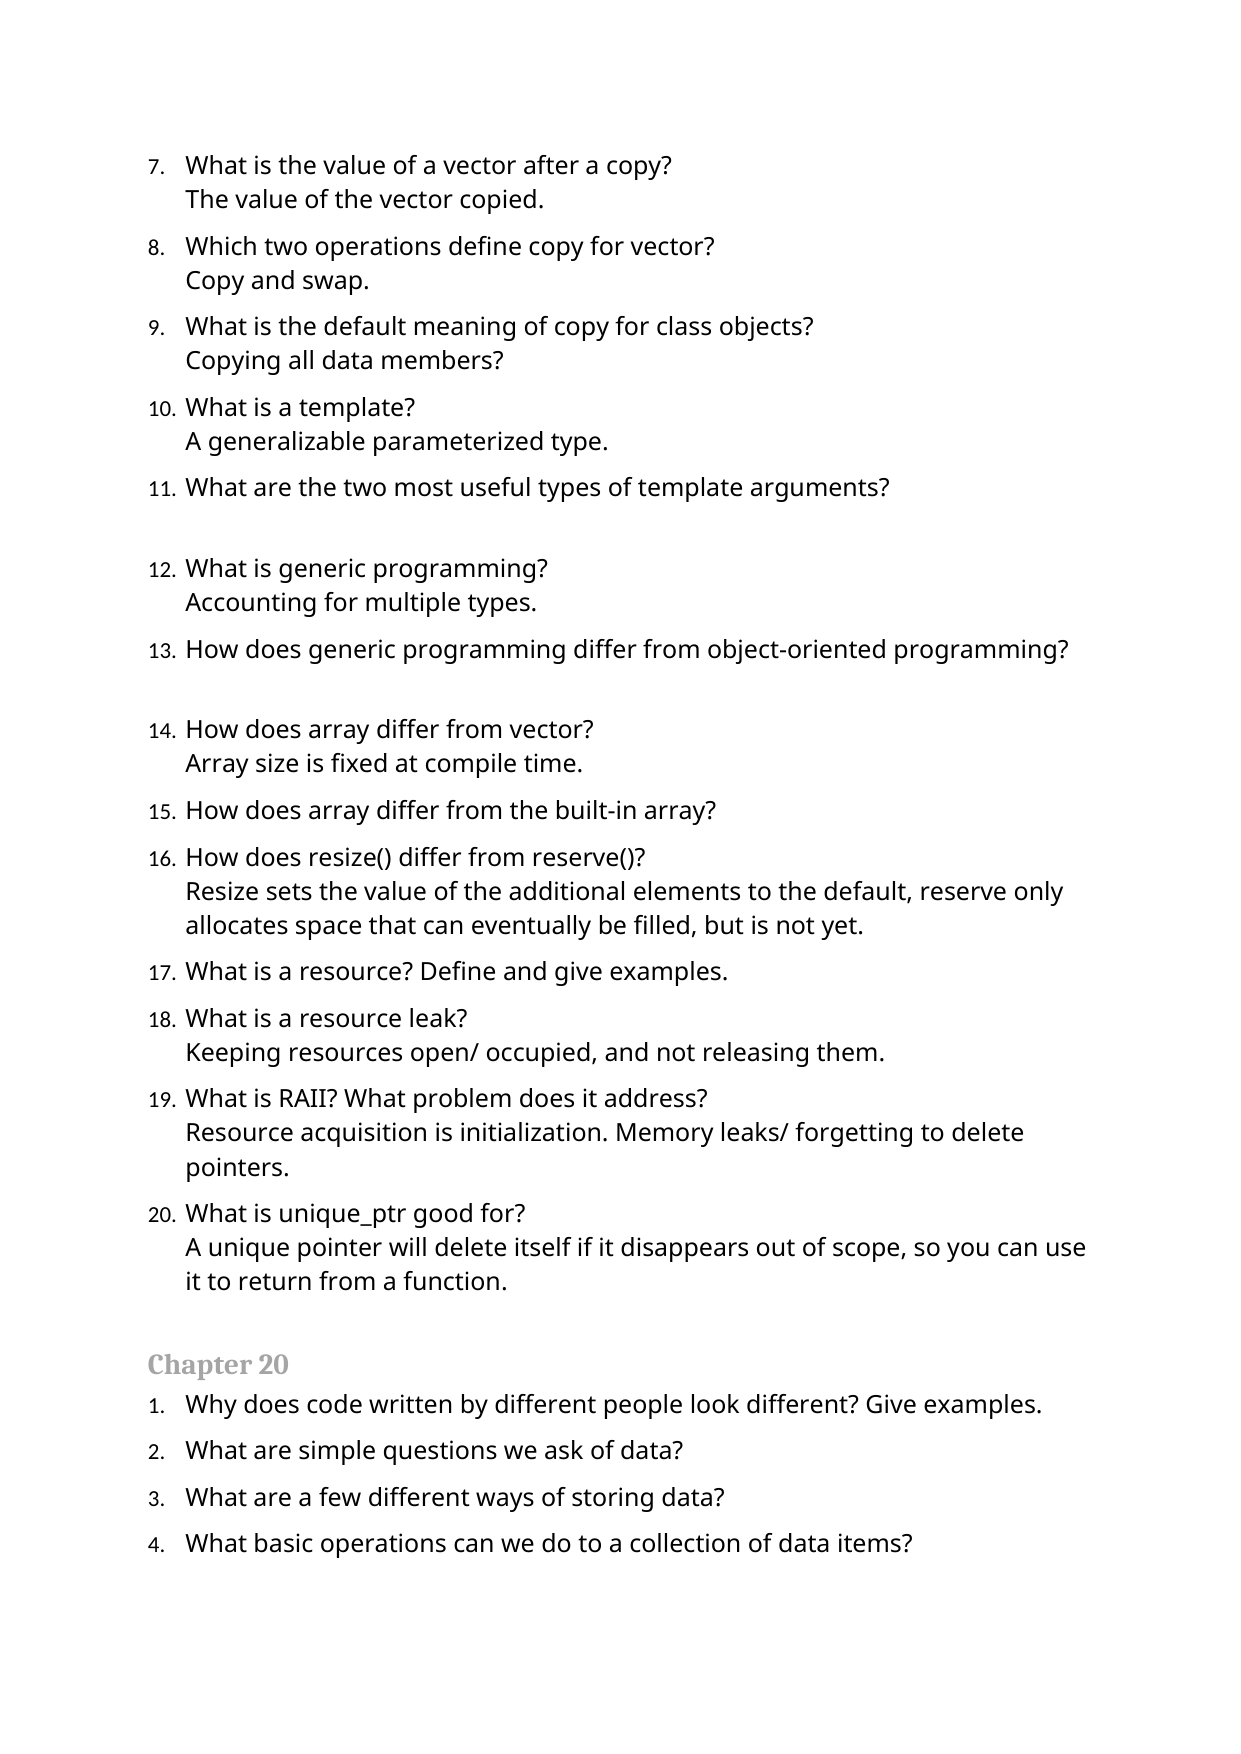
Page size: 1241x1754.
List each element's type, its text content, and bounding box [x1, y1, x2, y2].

text What are the two most useful types of template arguments? [148, 470, 1093, 538]
text What are simple questions we ask of data? [148, 1433, 1093, 1467]
text What is a resource leak? Keeping resources open/ occupied, and not releasing them. [148, 1000, 1093, 1068]
text What basic operations can we do to a collection of data items? [148, 1526, 1093, 1560]
text What are a few different ways of storing data? [148, 1479, 1093, 1514]
text What is a resource? Define and give examples. [148, 954, 1093, 988]
text What is a template? A generalizable parameterized type. [148, 389, 1093, 458]
list Why does code written by different people look different? Give examples. [148, 1386, 1093, 1421]
text How does array differ from vector? Array size is fixed at compile time. [148, 712, 1093, 780]
text What is unique_ptr good for? A unique pointer will delete itself if it disappears out of scope, so you can use it to return from a function. [148, 1196, 1093, 1298]
text How does array differ from the built-in array? [148, 793, 1093, 827]
subtitle Chapter 20 [148, 1348, 1093, 1381]
text How does generic programming differ from object-oriented programming? [148, 631, 1093, 699]
text What is generic programming? Accounting for multiple types. [148, 551, 1093, 619]
text Which two operations define copy for vector? Copy and swap. [148, 228, 1093, 296]
text What is the value of a vector after a copy? The value of the vector copied. [148, 148, 1093, 216]
text What is the default meaning of copy for class objects? Copying all data members? [148, 309, 1093, 377]
text How does resize() differ from reserve()? Resize sets the value of the additional elements to the default, reserve only allocates space that can eventually be filled, but is not yet. [148, 839, 1093, 941]
text What is RAII? What problem does it address? Resource acquisition is initialization. Memory leaks/ forgetting to delete pointers. [148, 1081, 1093, 1183]
